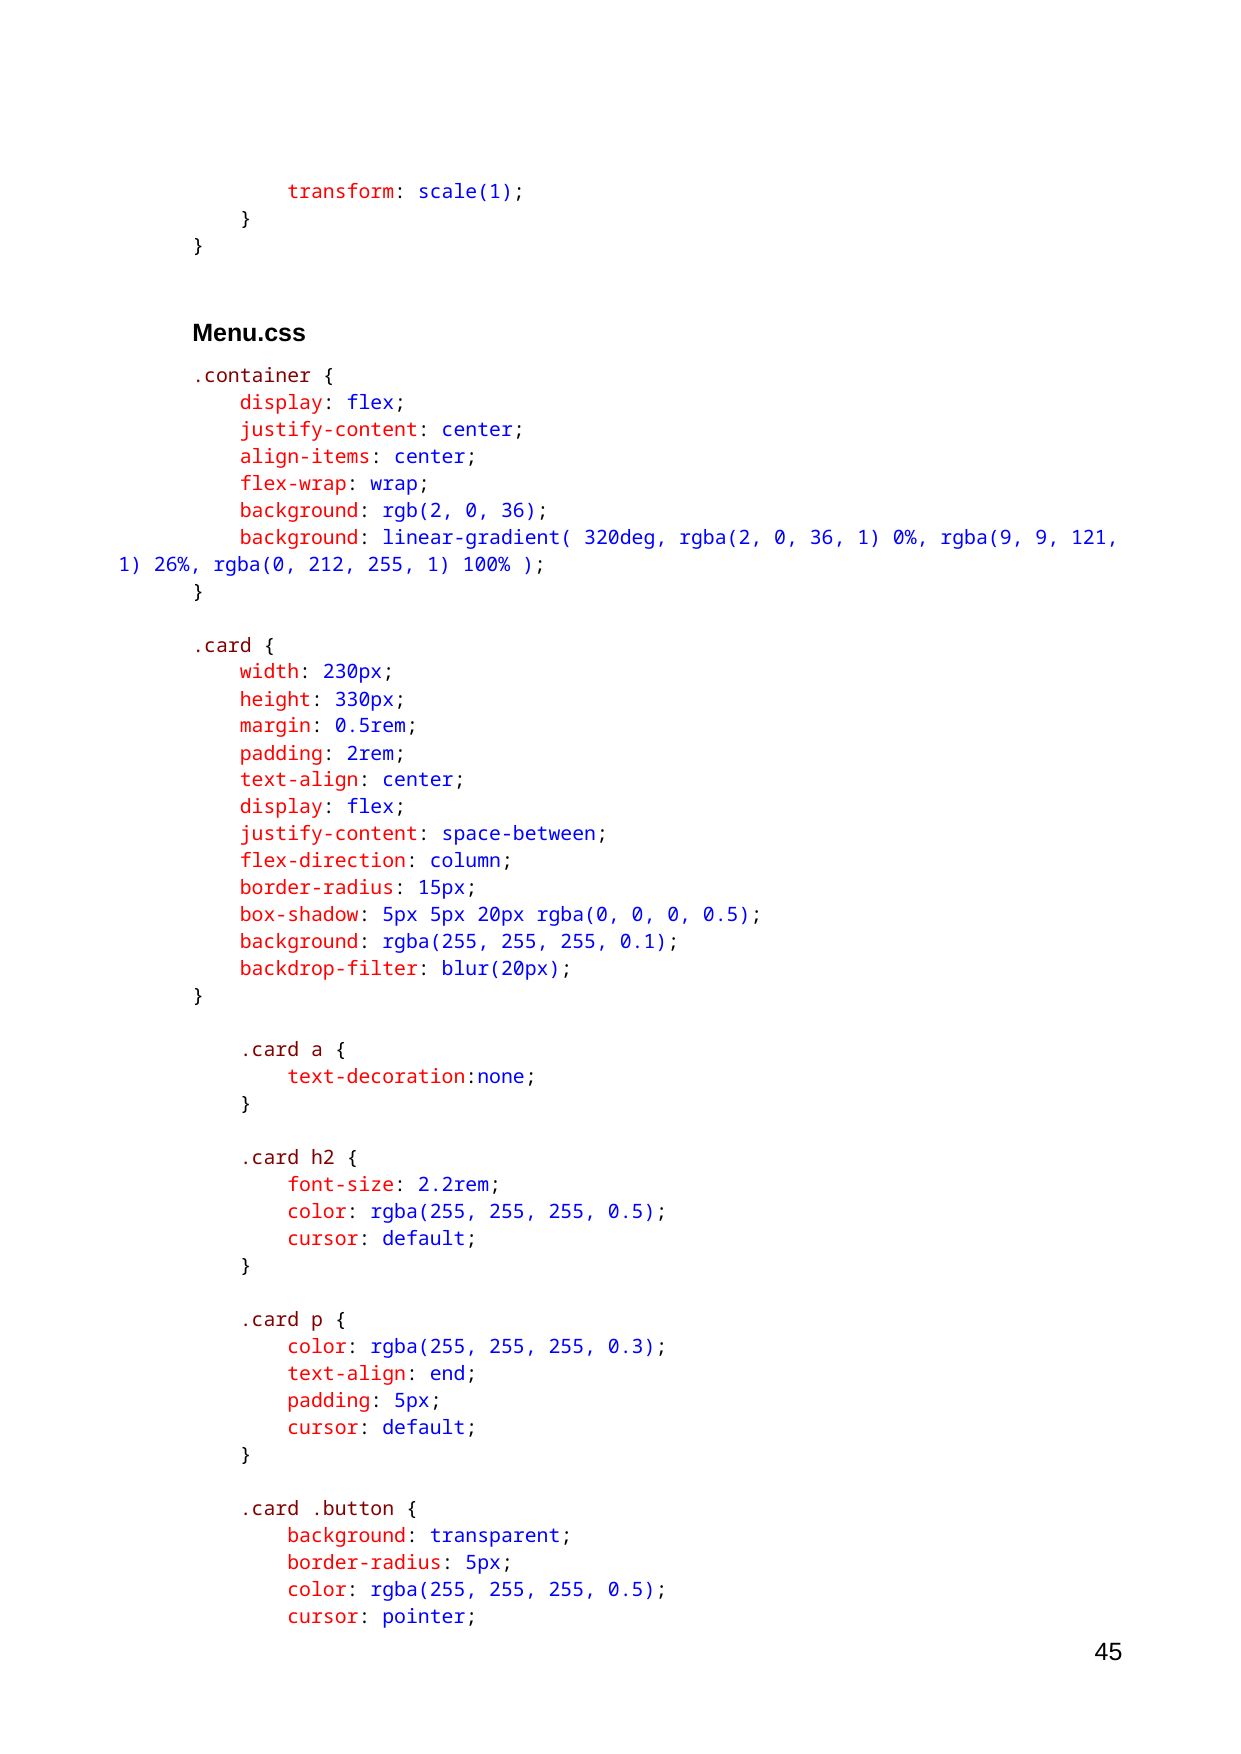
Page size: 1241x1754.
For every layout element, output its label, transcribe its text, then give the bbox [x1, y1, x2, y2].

text width: 230px; [118, 658, 1122, 685]
text cursor: default; [118, 1413, 1122, 1440]
text flex-wrap: wrap; [118, 469, 1122, 496]
text } [118, 1089, 1122, 1116]
text } [118, 204, 1122, 231]
text justify-content: center; [118, 415, 1122, 442]
text cursor: default; [118, 1224, 1122, 1251]
text text-decoration:none; [118, 1062, 1122, 1089]
text color: rgba(255, 255, 255, 0.5); [118, 1575, 1122, 1602]
text .card .button { [118, 1494, 1122, 1521]
text } [118, 1251, 1122, 1278]
text font-size: 2.2rem; [118, 1170, 1122, 1197]
text display: flex; [118, 388, 1122, 415]
text } [118, 1440, 1122, 1467]
text text-align: end; [118, 1359, 1122, 1386]
text height: 330px; [118, 685, 1122, 712]
text } [118, 231, 1122, 258]
text box-shadow: 5px 5px 20px rgba(0, 0, 0, 0.5); [118, 901, 1122, 928]
text margin: 0.5rem; [118, 712, 1122, 739]
text color: rgba(255, 255, 255, 0.3); [118, 1332, 1122, 1359]
text background: linear-gradient( 320deg, rgba(2, 0, 36, 1) 0%, rgba(9, 9, 121, 1) 26%, rgba(0, 212, 255, 1) 100% ); [118, 523, 1122, 577]
subtitle Menu.css [118, 318, 1122, 347]
text color: rgba(255, 255, 255, 0.5); [118, 1197, 1122, 1224]
text flex-direction: column; [118, 847, 1122, 874]
text justify-content: space-between; [118, 820, 1122, 847]
text background: rgb(2, 0, 36); [118, 496, 1122, 523]
text border-radius: 15px; [118, 874, 1122, 901]
text border-radius: 5px; [118, 1548, 1122, 1575]
text align-items: center; [118, 442, 1122, 469]
text background: rgba(255, 255, 255, 0.1); [118, 928, 1122, 954]
text .container { [118, 361, 1122, 388]
text padding: 5px; [118, 1386, 1122, 1413]
text } [118, 577, 1122, 604]
text display: flex; [118, 793, 1122, 820]
text backdrop-filter: blur(20px); [118, 954, 1122, 982]
text cursor: pointer; [118, 1602, 1122, 1629]
text } [118, 982, 1122, 1008]
text transform: scale(1); [118, 177, 1122, 204]
text text-align: center; [118, 766, 1122, 793]
text background: transparent; [118, 1521, 1122, 1548]
text .card a { [118, 1036, 1122, 1062]
text .card p { [118, 1305, 1122, 1332]
text padding: 2rem; [118, 739, 1122, 766]
text .card h2 { [118, 1143, 1122, 1170]
text .card { [118, 631, 1122, 658]
